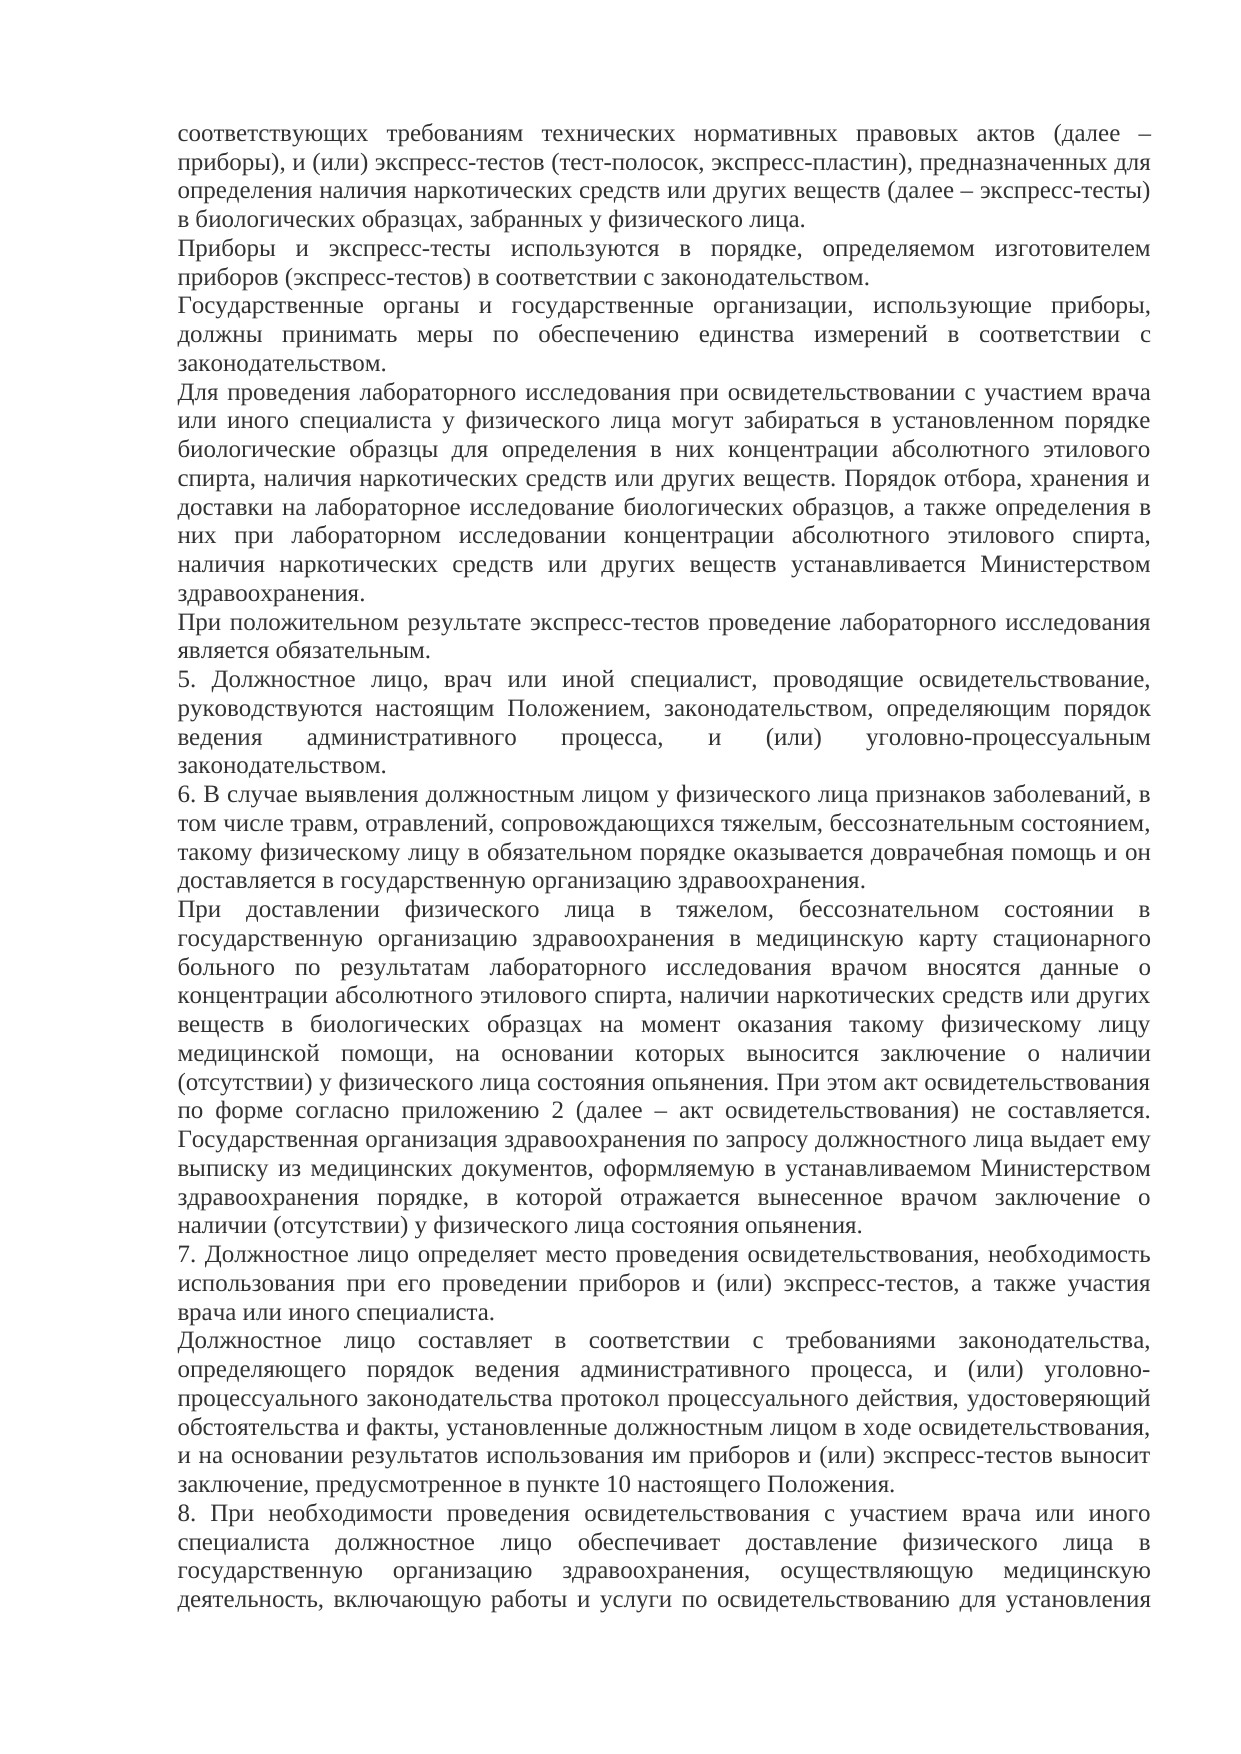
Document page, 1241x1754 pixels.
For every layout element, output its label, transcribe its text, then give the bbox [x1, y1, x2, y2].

text Государственные органы и государственные организации, использующие приборы, должны принимать меры по обеспечению единства измерений в соответствии с законодательством. [177, 291, 1152, 377]
text Должностное лицо составляет в соответствии с требованиями законодательства, определяющего порядок ведения административного процесса, и (или) уголовно-процессуального законодательства протокол процессуального действия, удостоверяющий обстоятельства и факты, установленные должностным лицом в ходе освидетельствования, и на основании результатов использования им приборов и (или) экспресс-тестов выносит заключение, предусмотренное в пункте 10 настоящего Положения. [177, 1326, 1152, 1498]
text Приборы и экспресс-тесты используются в порядке, определяемом изготовителем приборов (экспресс-тестов) в соответствии с законодательством. [177, 233, 1152, 291]
text При доставлении физического лица в тяжелом, бессознательном состоянии в государственную организацию здравоохранения в медицинскую карту стационарного больного по результатам лабораторного исследования врачом вносятся данные о концентрации абсолютного этилового спирта, наличии наркотических средств или других веществ в биологических образцах на момент оказания такому физическому лицу медицинской помощи, на основании которых выносится заключение о наличии (отсутствии) у физического лица состояния опьянения. При этом акт освидетельствования по форме согласно приложению 2 (далее – акт освидетельствования) не составляется. Государственная организация здравоохранения по запросу должностного лица выдает ему выписку из медицинских документов, оформляемую в устанавливаемом Министерством здравоохранения порядке, в которой отражается вынесенное врачом заключение о наличии (отсутствии) у физического лица состояния опьянения. [177, 894, 1152, 1239]
text 6. В случае выявления должностным лицом у физического лица признаков заболеваний, в том числе травм, отравлений, сопровождающихся тяжелым, бессознательным состоянием, такому физическому лицу в обязательном порядке оказывается доврачебная помощь и он доставляется в государственную организацию здравоохранения. [177, 779, 1152, 894]
text 7. Должностное лицо определяет место проведения освидетельствования, необходимость использования при его проведении приборов и (или) экспресс-тестов, а также участия врача или иного специалиста. [177, 1239, 1152, 1326]
text Для проведения лабораторного исследования при освидетельствовании с участием врача или иного специалиста у физического лица могут забираться в установленном порядке биологические образцы для определения в них концентрации абсолютного этилового спирта, наличия наркотических средств или других веществ. Порядок отбора, хранения и доставки на лабораторное исследование биологических образцов, а также определения в них при лабораторном исследовании концентрации абсолютного этилового спирта, наличия наркотических средств или других веществ устанавливается Министерством здравоохранения. [177, 377, 1152, 607]
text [177, 1498, 1152, 1613]
text 5. Должностное лицо, врач или иной специалист, проводящие освидетельствование, руководствуются настоящим Положением, законодательством, определяющим порядок ведения административного процесса, и (или) уголовно-процессуальным законодательством. [177, 664, 1152, 779]
text При положительном результате экспресс-тестов проведение лабораторного исследования является обязательным. [177, 607, 1152, 664]
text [177, 118, 1152, 233]
